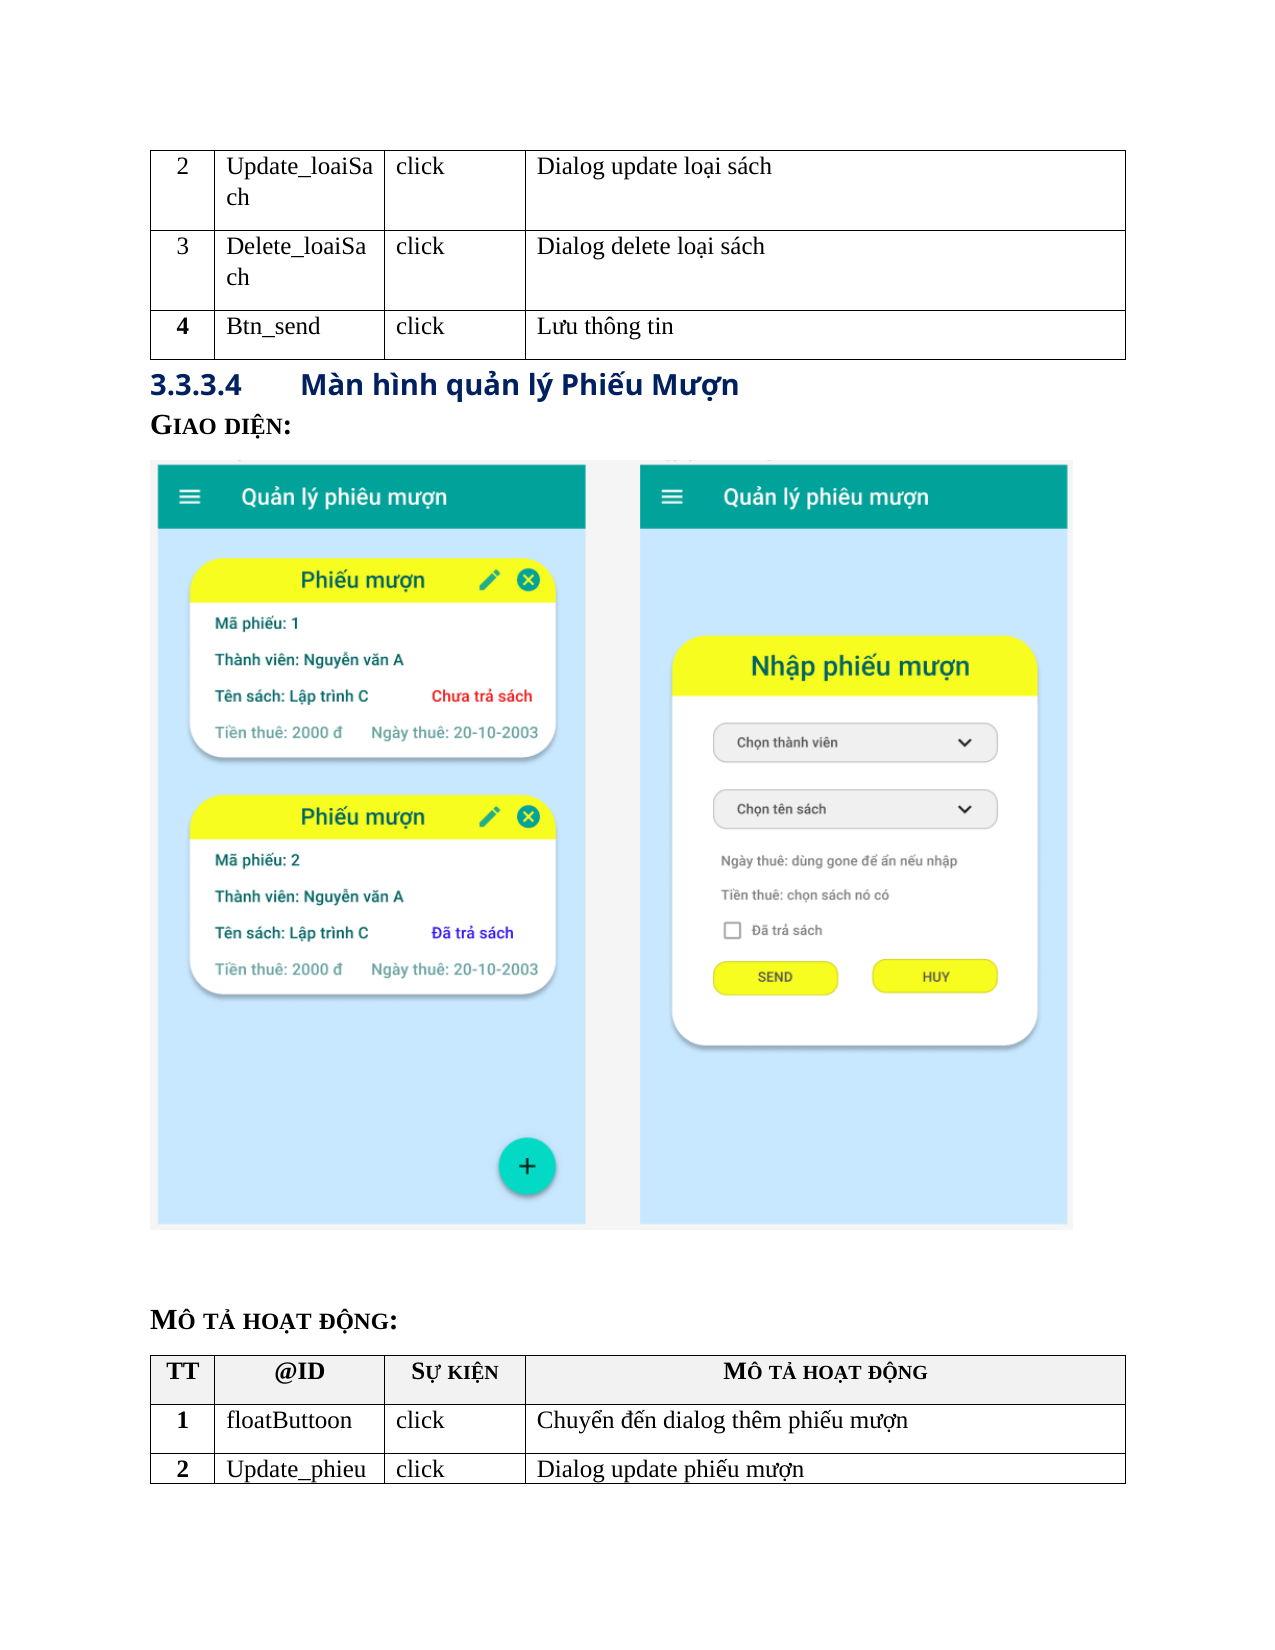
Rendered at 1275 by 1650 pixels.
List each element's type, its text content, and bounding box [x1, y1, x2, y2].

table_header Mô tả hoạt động [526, 1356, 1125, 1404]
table_cell click [385, 1454, 525, 1483]
table_cell Chuyển đến dialog thêm phiếu mượn [526, 1405, 1125, 1453]
table_cell floatButtoon [215, 1405, 384, 1453]
table_cell 1 [151, 1405, 214, 1453]
table_cell Update_loaiSach [215, 151, 384, 230]
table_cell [526, 1454, 1125, 1483]
table_header Sự kiện [385, 1356, 525, 1404]
table_cell 2 [151, 1454, 214, 1483]
table_cell click [385, 1405, 525, 1453]
table_header TT [151, 1356, 214, 1404]
text Mô tả hoạt động: [150, 1302, 1125, 1336]
table_cell click [385, 311, 525, 359]
text Giao diện: [150, 407, 1125, 441]
picture [150, 460, 1073, 1230]
table_header @ID [215, 1356, 384, 1404]
table_cell Update_phieuMuon [215, 1454, 384, 1483]
table_cell 2 [151, 151, 214, 230]
subtitle Màn hình quản lý Phiếu Mượn [150, 364, 1125, 404]
table_cell Dialog delete loại sách [526, 231, 1125, 310]
table_cell click [385, 231, 525, 310]
table_cell Btn_send [215, 311, 384, 359]
table_cell 3 [151, 231, 214, 310]
table_cell Dialog update loại sách [526, 151, 1125, 230]
table_cell click [385, 151, 525, 230]
table_cell 4 [151, 311, 214, 359]
table_cell Delete_loaiSach [215, 231, 384, 310]
table_cell Lưu thông tin [526, 311, 1125, 359]
